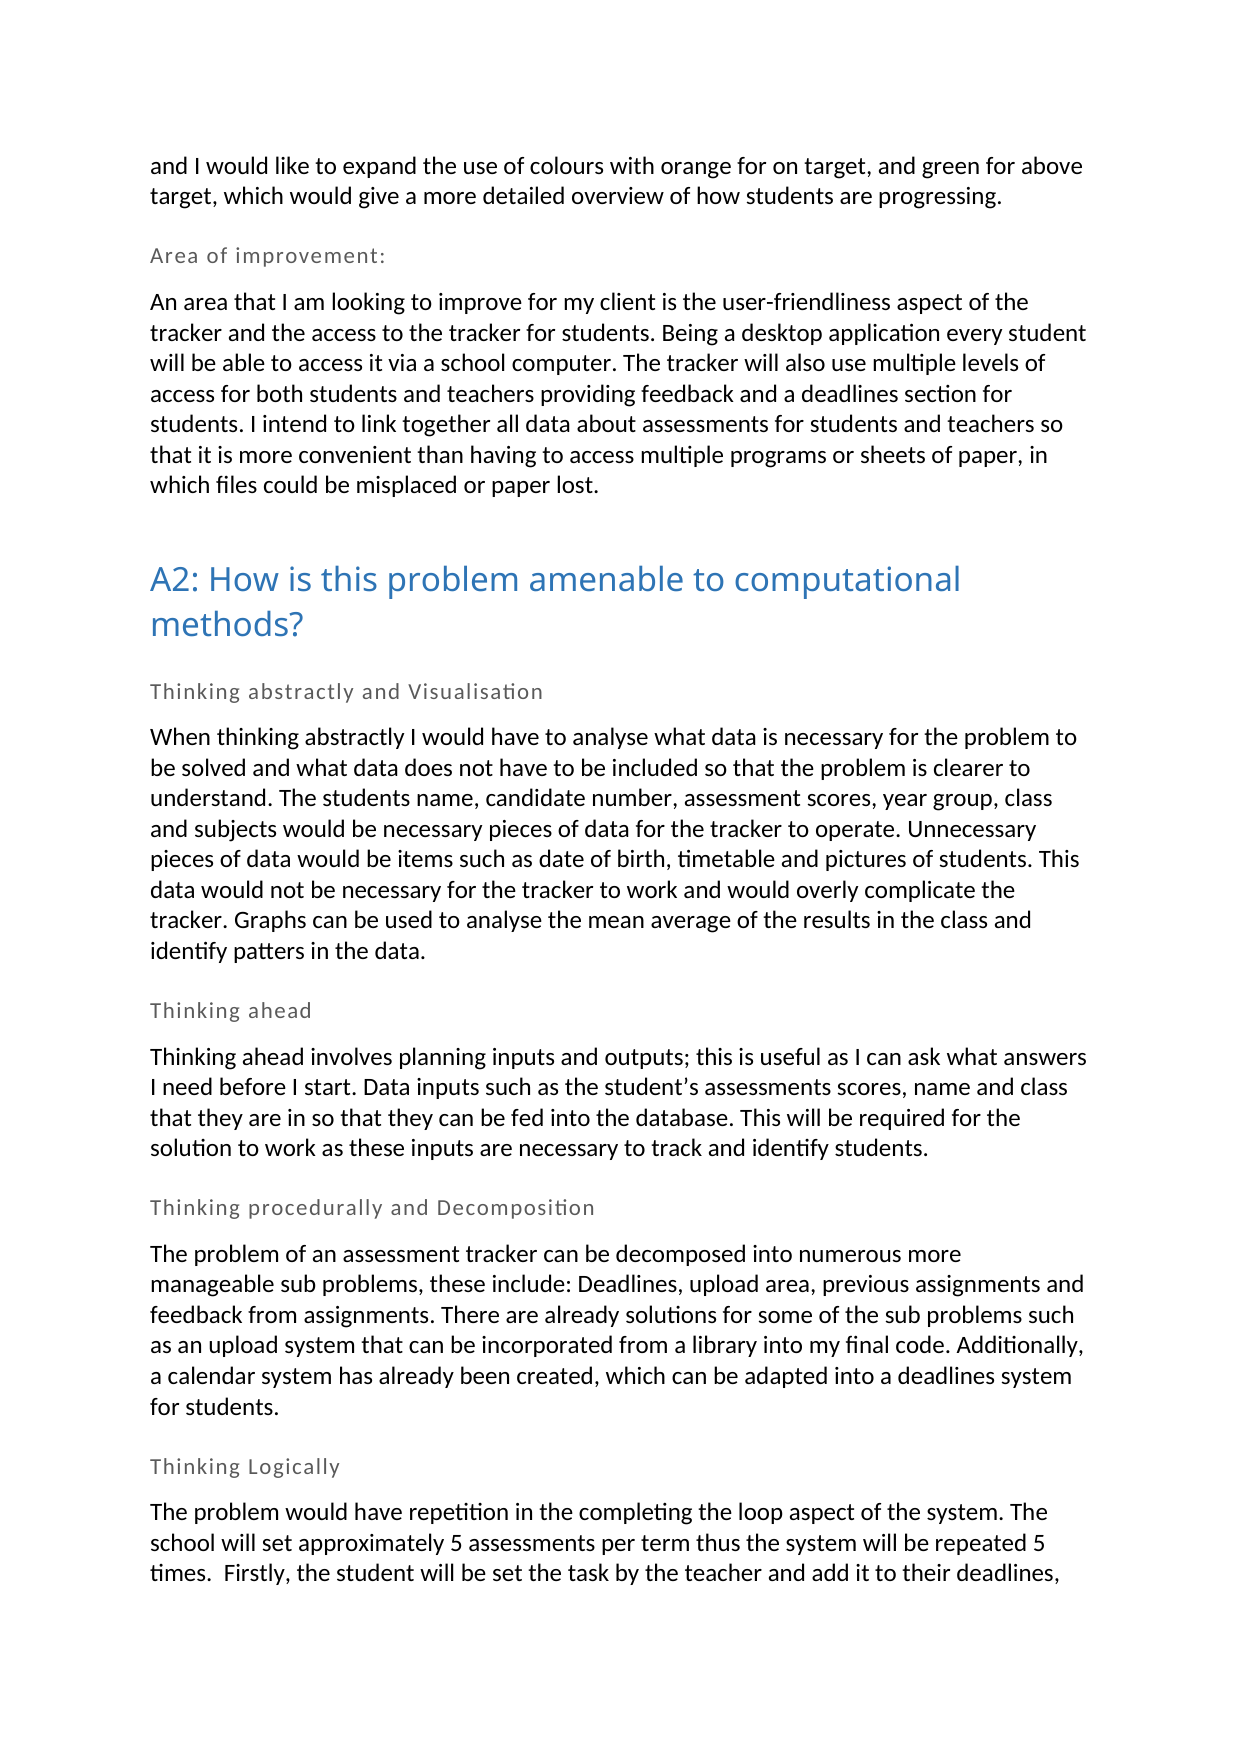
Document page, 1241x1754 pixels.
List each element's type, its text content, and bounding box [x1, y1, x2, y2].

text The problem of an assessment tracker can be decomposed into numerous more manageable sub problems, these include: Deadlines, upload area, previous assignments and feedback from assignments. There are already solutions for some of the sub problems such as an upload system that can be incorporated from a library into my final code. Additionally, a calendar system has already been created, which can be adapted into a deadlines system for students. [150, 1238, 1090, 1421]
subtitle Thinking abstractly and Visualisation [150, 677, 1090, 705]
subtitle Area of improvement: [150, 242, 1090, 269]
subtitle Thinking procedurally and Decomposition [150, 1193, 1090, 1221]
text Thinking ahead involves planning inputs and outputs; this is useful as I can ask what answers I need before I start. Data inputs such as the student’s assessments scores, name and class that they are in so that they can be fed into the database. This will be required for the solution to work as these inputs are necessary to track and identify students. [150, 1041, 1090, 1163]
subtitle Thinking ahead [150, 996, 1090, 1024]
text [150, 150, 1090, 211]
text When thinking abstractly I would have to analyse what data is necessary for the problem to be solved and what data does not have to be included so that the problem is clearer to understand. The students name, candidate number, assessment scores, year group, class and subjects would be necessary pieces of data for the tracker to operate. Unnecessary pieces of data would be items such as date of birth, timetable and pictures of students. This data would not be necessary for the tracker to work and would overly complicate the tracker. Graphs can be used to analyse the mean average of the results in the class and identify patters in the data. [150, 721, 1090, 966]
subtitle A2: How is this problem amenable to computational methods? [150, 555, 1090, 646]
text An area that I am looking to improve for my client is the user-friendliness aspect of the tracker and the access to the tracker for students. Being a desktop application every student will be able to access it via a school computer. The tracker will also use multiple levels of access for both students and teachers providing feedback and a deadlines section for students. I intend to link together all data about assessments for students and teachers so that it is more convenient than having to access multiple programs or sheets of paper, in which files could be misplaced or paper lost. [150, 286, 1090, 500]
subtitle Thinking Logically [150, 1452, 1090, 1480]
